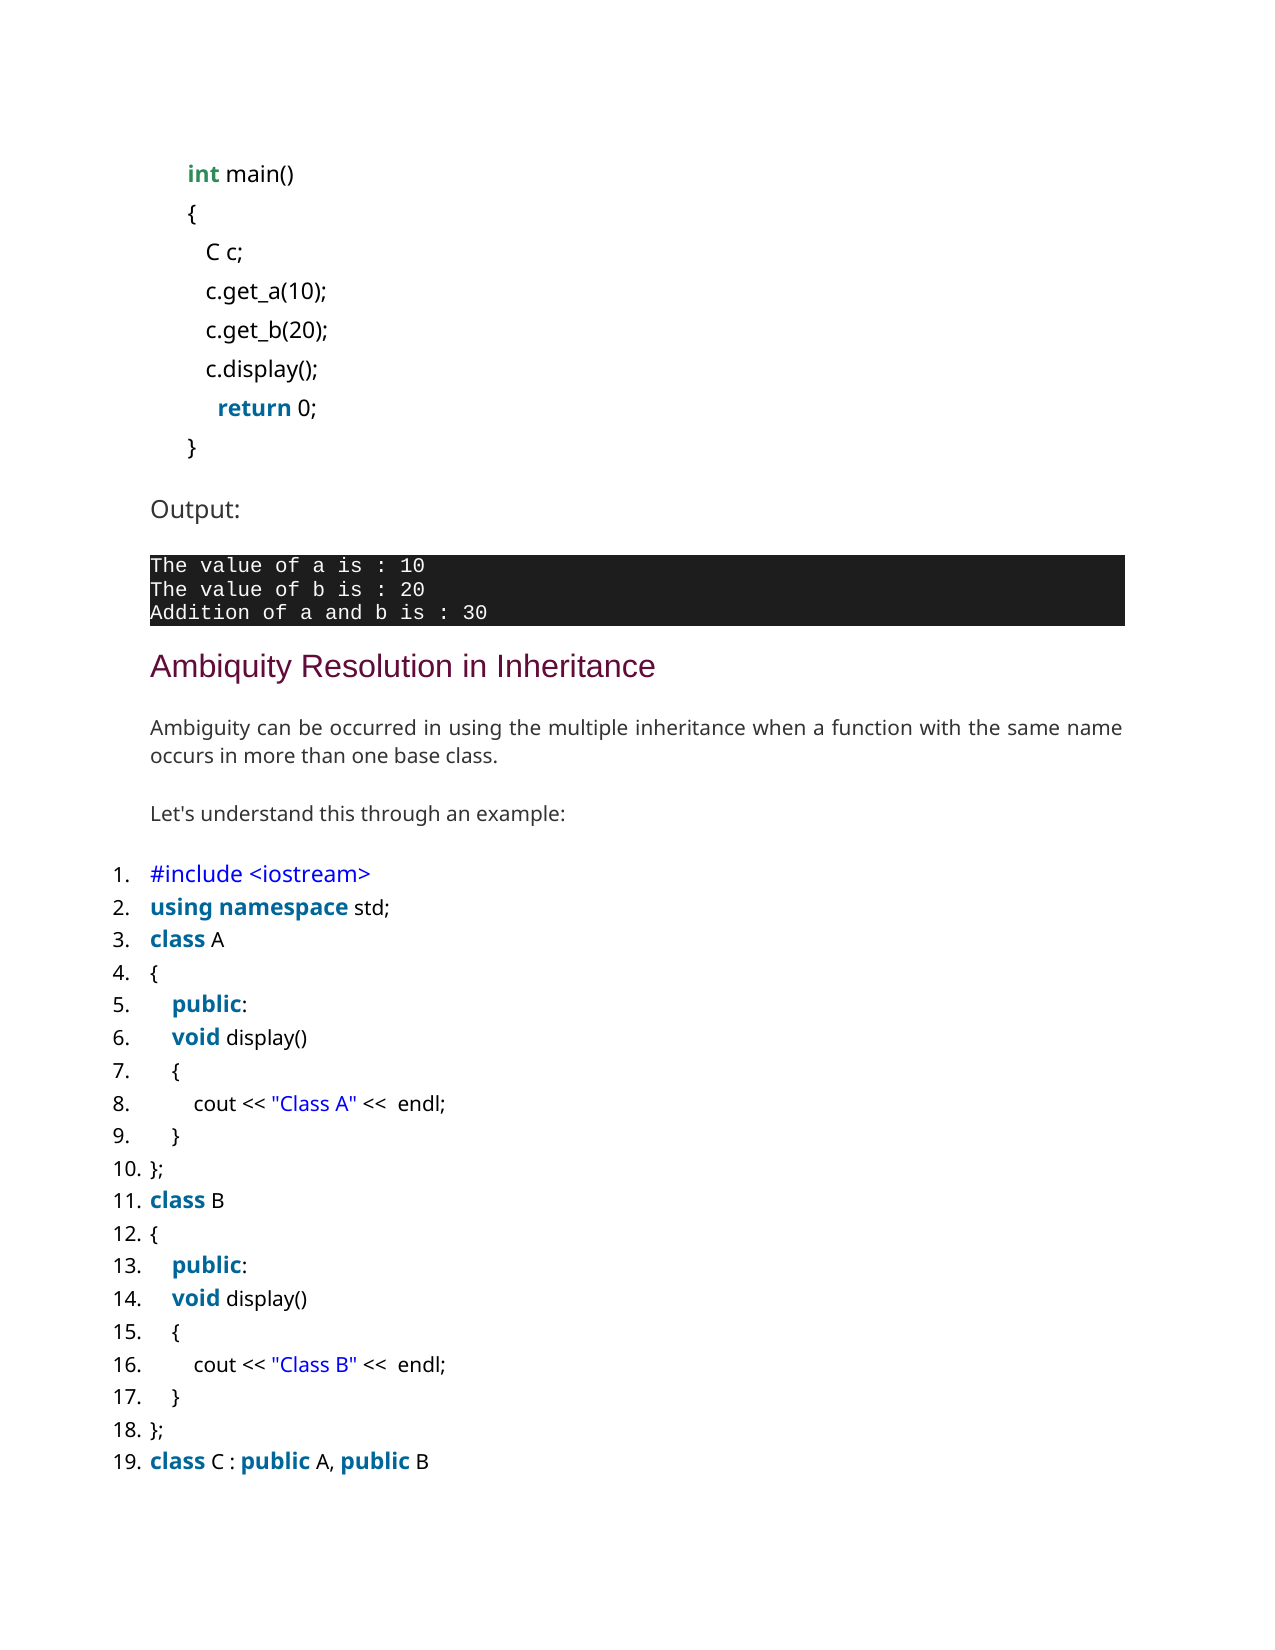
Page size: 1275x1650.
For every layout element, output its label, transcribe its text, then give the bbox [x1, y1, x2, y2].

text Ambiguity can be occurred in using the multiple inheritance when a function with the same name occurs in more than one base class. [150, 713, 1125, 770]
list class B [112, 1183, 1125, 1215]
list void display() [112, 1280, 1125, 1313]
text Output: [150, 492, 1125, 526]
text The value of a is : 10 [150, 555, 1125, 578]
list } [112, 1117, 1125, 1150]
list class C : public A, public B [112, 1443, 1125, 1476]
list { [112, 1313, 1125, 1346]
list }; [112, 1411, 1125, 1443]
list public: [112, 987, 1125, 1019]
text Addition of a and b is : 30 [150, 602, 1125, 626]
list }; [112, 1150, 1125, 1183]
text c.get_b(20); [187, 306, 1125, 345]
text int main() [187, 150, 1125, 189]
list cout << "Class A" << endl; [112, 1085, 1125, 1117]
list class A [112, 922, 1125, 954]
text Let's understand this through an example: [150, 799, 1125, 827]
list } [112, 1378, 1125, 1411]
text c.get_a(10); [187, 267, 1125, 306]
list void display() [112, 1019, 1125, 1052]
text The value of b is : 20 [150, 578, 1125, 602]
list cout << "Class B" << endl; [112, 1346, 1125, 1378]
list #include <iostream> [112, 857, 1125, 889]
text c.display(); [187, 345, 1125, 384]
list public: [112, 1248, 1125, 1280]
list { [112, 954, 1125, 987]
text } [187, 423, 1125, 462]
subtitle Ambiquity Resolution in Inheritance [150, 647, 1125, 684]
list { [112, 1052, 1125, 1085]
list { [112, 1215, 1125, 1248]
text { [187, 189, 1125, 228]
list using namespace std; [112, 889, 1125, 922]
text C c; [187, 228, 1125, 267]
text return 0; [187, 384, 1125, 423]
